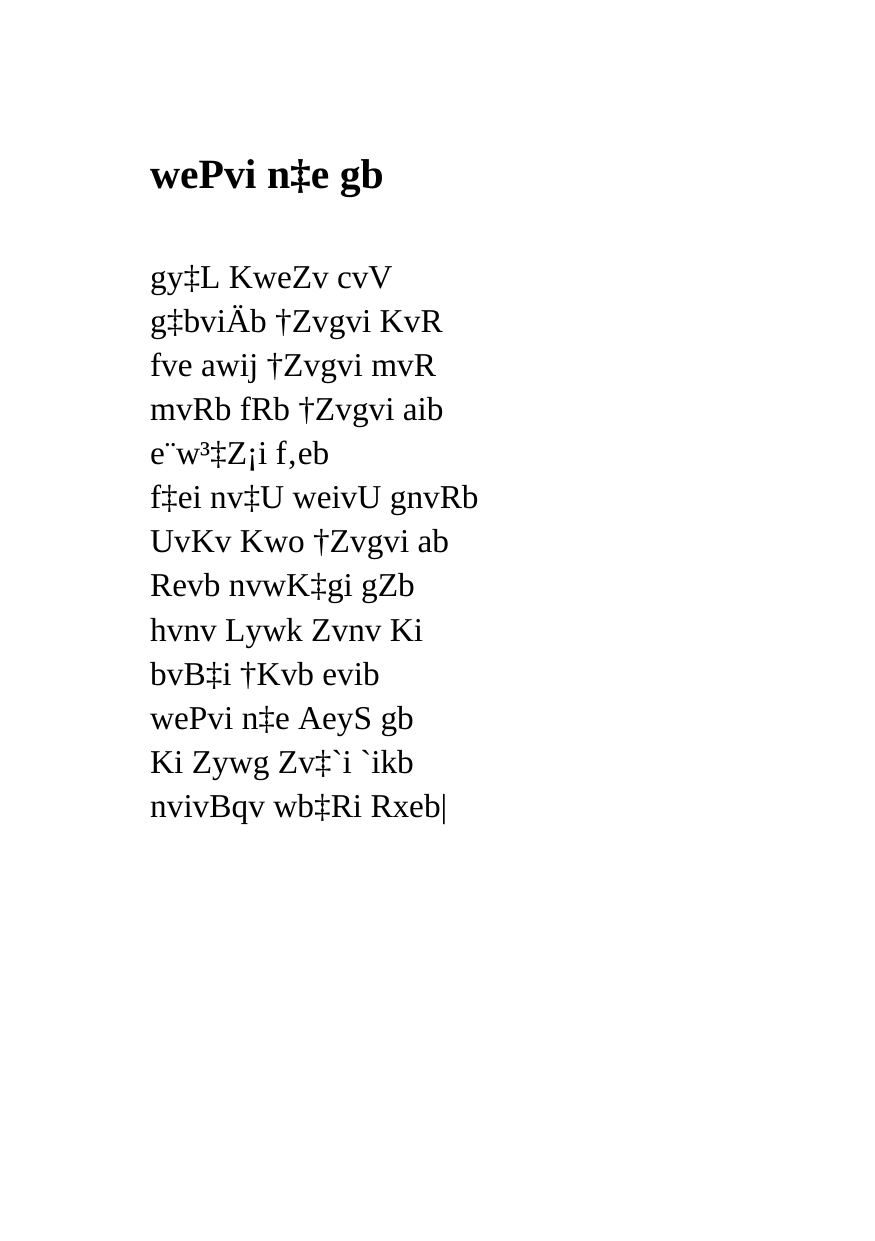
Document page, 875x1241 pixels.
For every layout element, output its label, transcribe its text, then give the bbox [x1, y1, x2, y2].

list mvRb fRb †Zvgvi aib [150, 389, 724, 428]
list f‡ei nv‡U weivU gnvRb [150, 478, 724, 516]
list hvnv Lywk Zvnv Ki [150, 610, 724, 648]
list Revb nvwK‡gi gZb [150, 566, 724, 604]
list gy‡L KweZv cvV [150, 257, 724, 296]
list bvB‡i †Kvb evib [150, 654, 724, 692]
list g‡bviÄb †Zvgvi KvR [150, 301, 724, 340]
list nvivBqv wb‡Ri Rxeb| [150, 786, 724, 824]
list UvKv Kwo †Zvgvi ab [150, 522, 724, 560]
list Ki Zywg Zv‡`i `ikb [150, 742, 724, 780]
list fve awij †Zvgvi mvR [150, 345, 724, 384]
list e¨w³‡Z¡i f‚eb [150, 433, 724, 472]
text wePvi n‡e gb [150, 150, 724, 198]
list wePvi n‡e AeyS gb [150, 698, 724, 736]
